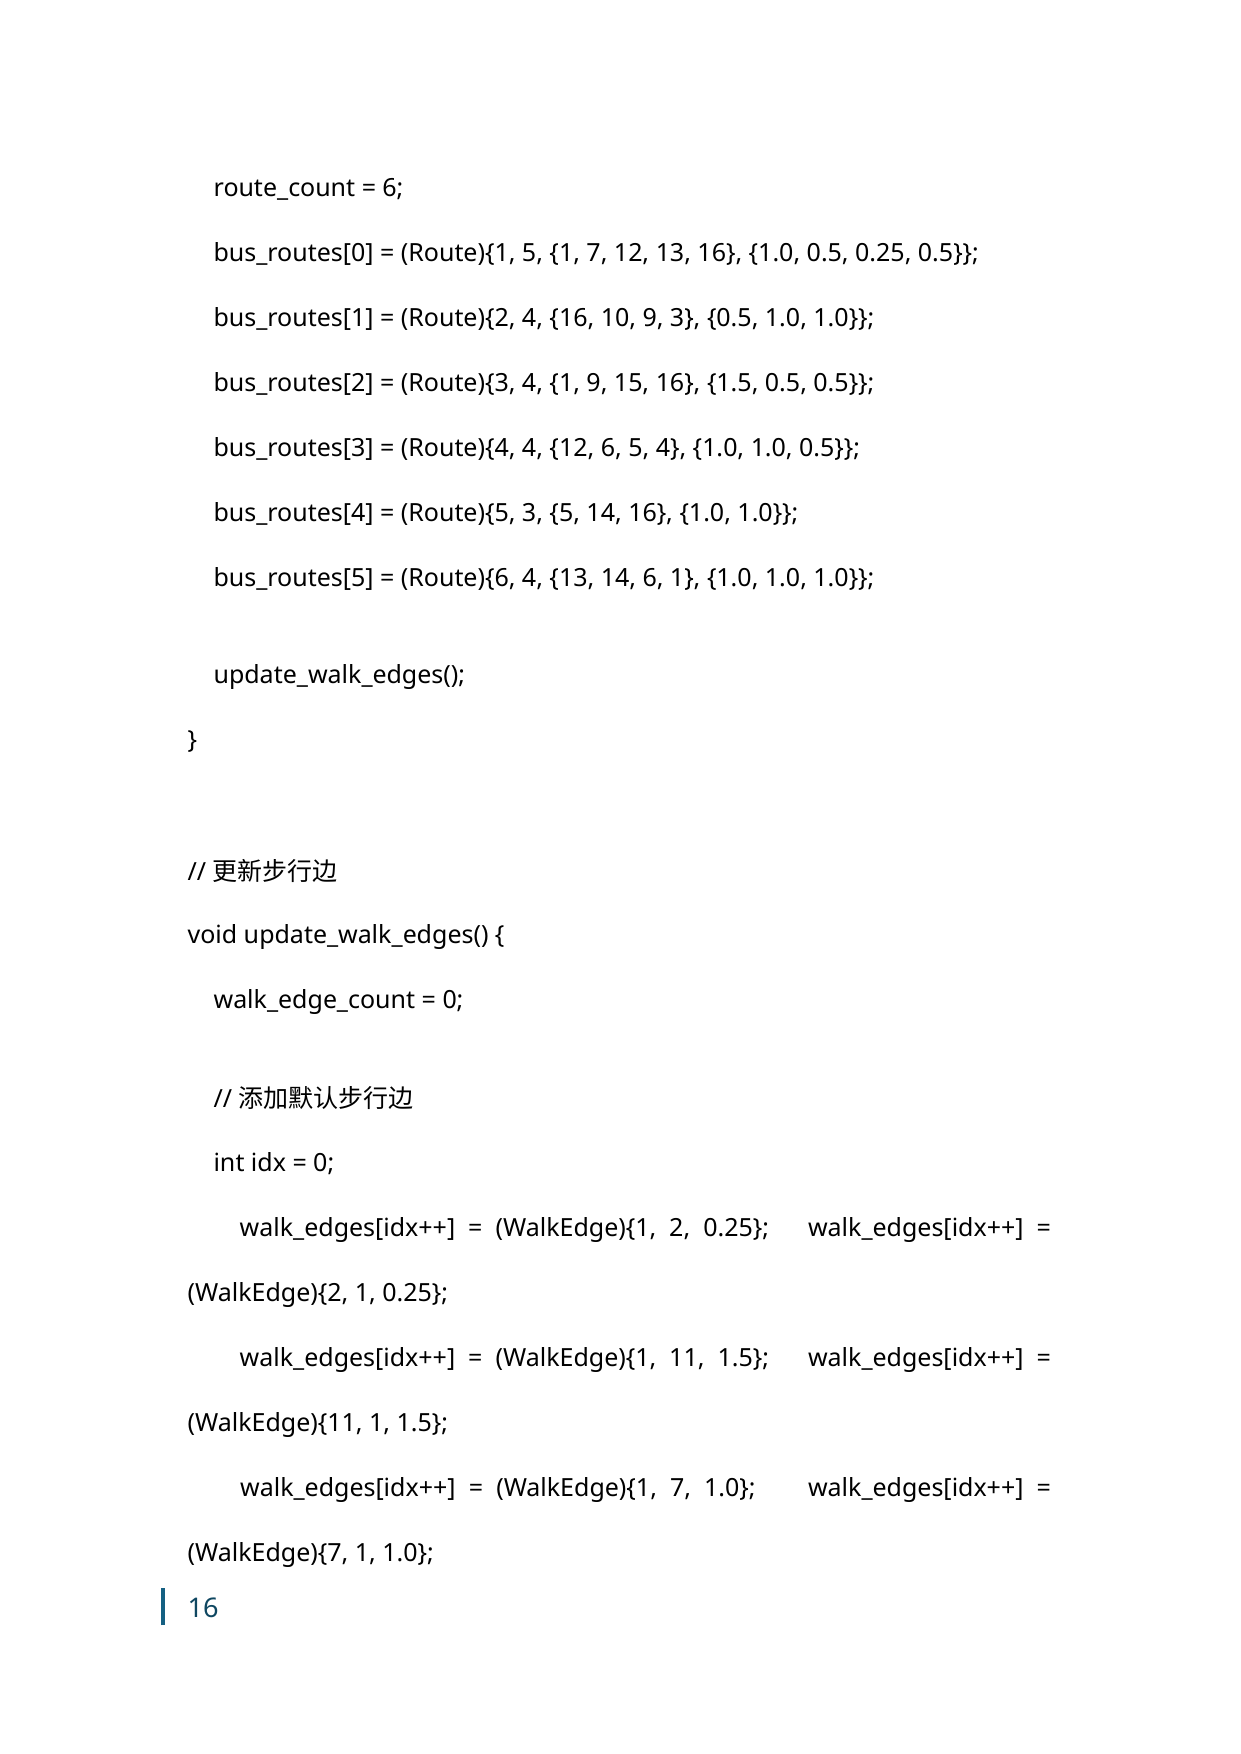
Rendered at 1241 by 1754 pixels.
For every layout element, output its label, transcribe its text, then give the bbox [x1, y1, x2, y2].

text walk_edges[idx++] = (WalkEdge){1, 2, 0.25}; walk_edges[idx++] = (WalkEdge){2, 1, 0.25}; [187, 1194, 1053, 1324]
text bus_routes[2] = (Route){3, 4, {1, 9, 15, 16}, {1.5, 0.5, 0.5}}; [187, 349, 1053, 414]
text bus_routes[3] = (Route){4, 4, {12, 6, 5, 4}, {1.0, 1.0, 0.5}}; [187, 414, 1053, 479]
text walk_edges[idx++] = (WalkEdge){1, 7, 1.0}; walk_edges[idx++] = (WalkEdge){7, 1, 1.0}; [187, 1454, 1053, 1584]
text route_count = 6; [187, 154, 1053, 219]
text bus_routes[1] = (Route){2, 4, {16, 10, 9, 3}, {0.5, 1.0, 1.0}}; [187, 284, 1053, 349]
text bus_routes[5] = (Route){6, 4, {13, 14, 6, 1}, {1.0, 1.0, 1.0}}; [187, 544, 1053, 609]
text void update_walk_edges() { [187, 902, 1053, 967]
text bus_routes[0] = (Route){1, 5, {1, 7, 12, 13, 16}, {1.0, 0.5, 0.25, 0.5}}; [187, 219, 1053, 284]
text } [187, 707, 1053, 772]
text update_walk_edges(); [187, 642, 1053, 707]
text // 更新步行边 [187, 837, 1053, 902]
text bus_routes[4] = (Route){5, 3, {5, 14, 16}, {1.0, 1.0}}; [187, 479, 1053, 544]
text int idx = 0; [187, 1129, 1053, 1194]
text // 添加默认步行边 [187, 1064, 1053, 1129]
text walk_edges[idx++] = (WalkEdge){1, 11, 1.5}; walk_edges[idx++] = (WalkEdge){11, 1, 1.5}; [187, 1324, 1053, 1454]
text walk_edge_count = 0; [187, 967, 1053, 1032]
